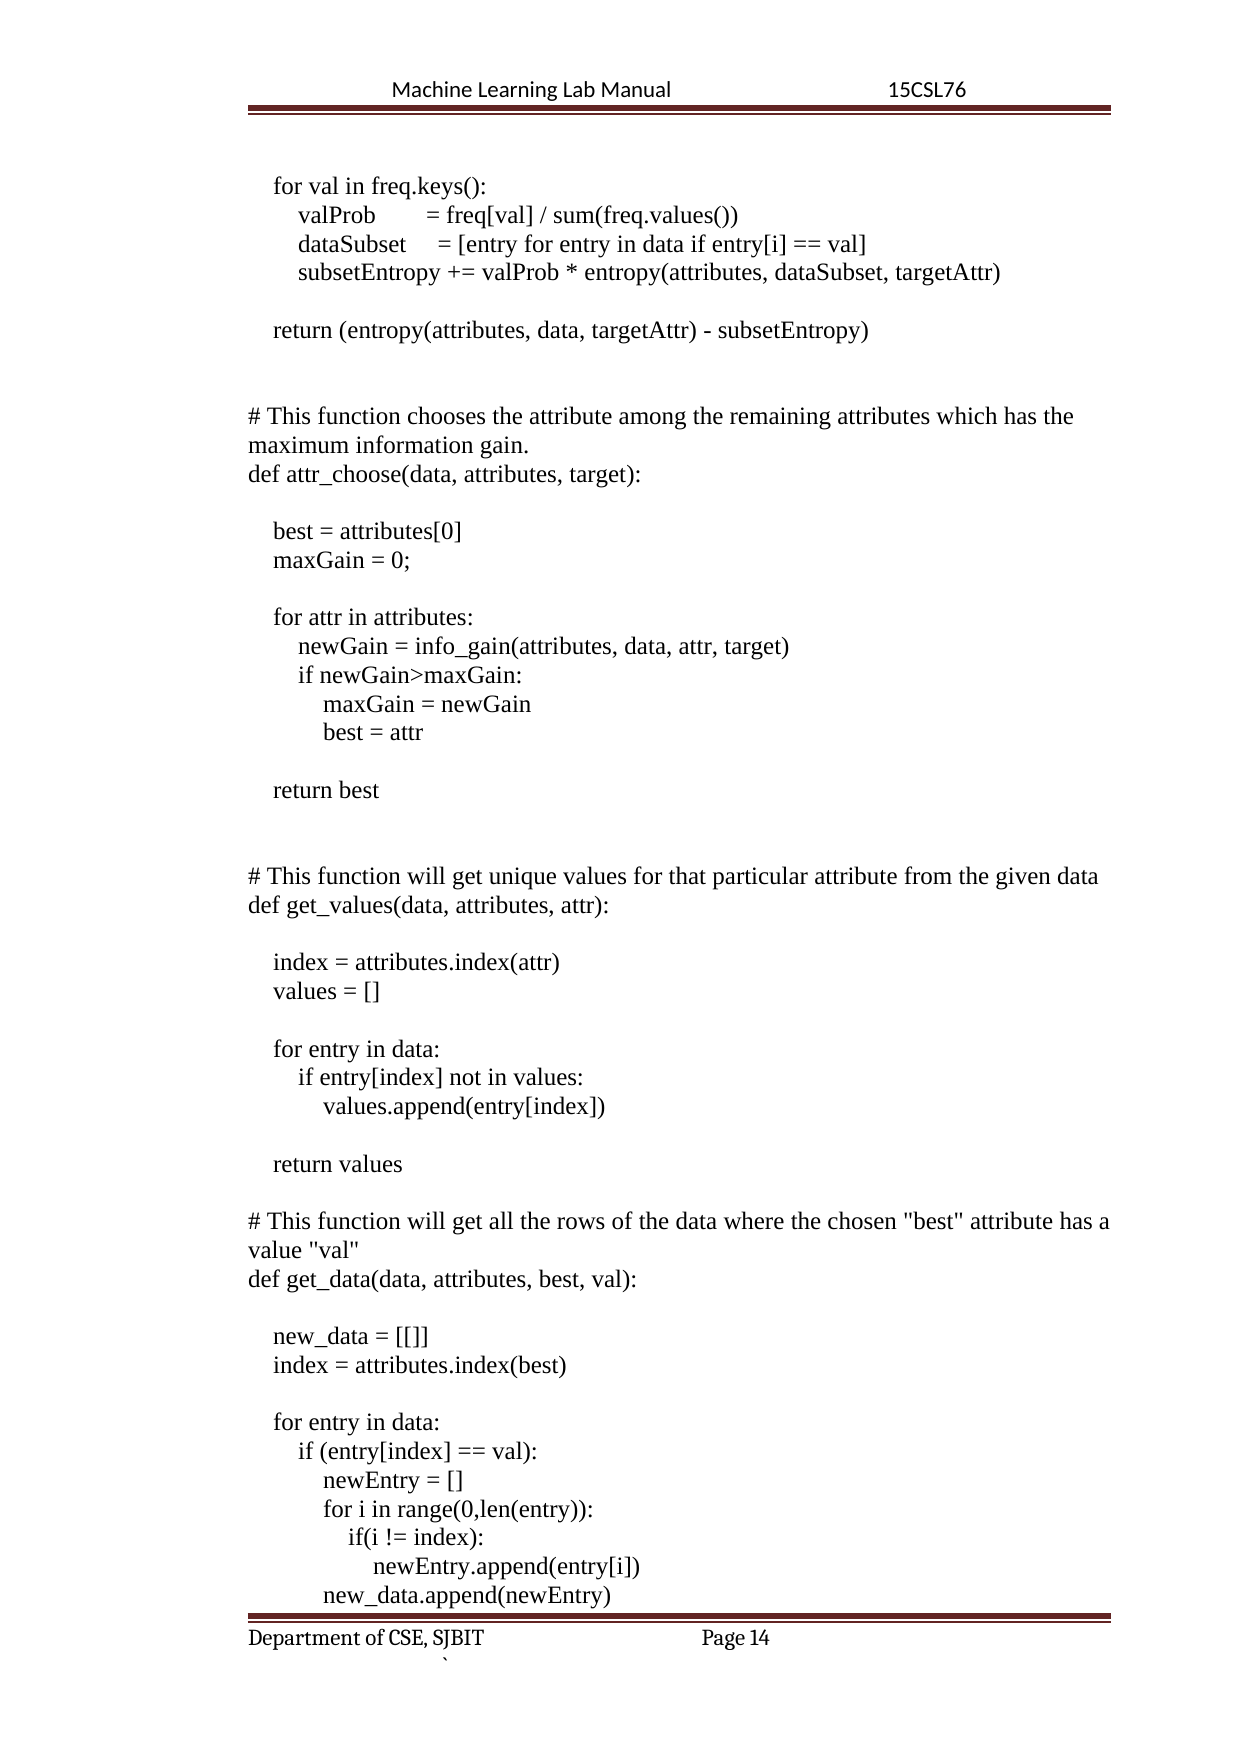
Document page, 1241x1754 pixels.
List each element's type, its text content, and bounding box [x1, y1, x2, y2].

text for val in freq.keys(): [248, 171, 1111, 200]
text newEntry = [] [248, 1465, 1111, 1494]
text if(i != index): [248, 1522, 1111, 1551]
text new_data = [[]] [248, 1321, 1111, 1350]
text return (entropy(attributes, data, targetAttr) - subsetEntropy) [248, 315, 1111, 344]
text newEntry.append(entry[i]) [248, 1551, 1111, 1580]
text for entry in data: [248, 1407, 1111, 1436]
text def get_values(data, attributes, attr): [248, 890, 1111, 919]
text if entry[index] not in values: [248, 1062, 1111, 1091]
text if (entry[index] == val): [248, 1436, 1111, 1465]
text best = attributes[0] [248, 516, 1111, 545]
text def attr_choose(data, attributes, target): [248, 459, 1111, 487]
text if newGain>maxGain: [248, 660, 1111, 689]
text for attr in attributes: [248, 602, 1111, 631]
text def get_data(data, attributes, best, val): [248, 1264, 1111, 1292]
text for i in range(0,len(entry)): [248, 1494, 1111, 1522]
text index = attributes.index(attr) [248, 947, 1111, 976]
text best = attr [248, 717, 1111, 746]
text return best [248, 775, 1111, 804]
text subsetEntropy += valProb * entropy(attributes, dataSubset, targetAttr) [248, 257, 1111, 286]
text index = attributes.index(best) [248, 1350, 1111, 1379]
text # This function will get all the rows of the data where the chosen "best" attribute has a value "val" [248, 1206, 1111, 1264]
text maxGain = 0; [248, 545, 1111, 574]
text newGain = info_gain(attributes, data, attr, target) [248, 631, 1111, 660]
text maxGain = newGain [248, 689, 1111, 717]
text # This function will get unique values for that particular attribute from the given data [248, 861, 1111, 890]
text dataSubset = [entry for entry in data if entry[i] == val] [248, 229, 1111, 257]
text values.append(entry[index]) [248, 1091, 1111, 1120]
text values = [] [248, 976, 1111, 1005]
text return values [248, 1149, 1111, 1177]
text # This function chooses the attribute among the remaining attributes which has the maximum information gain. [248, 401, 1111, 459]
text valProb = freq[val] / sum(freq.values()) [248, 200, 1111, 229]
text new_data.append(newEntry) [248, 1580, 1111, 1609]
text for entry in data: [248, 1034, 1111, 1062]
